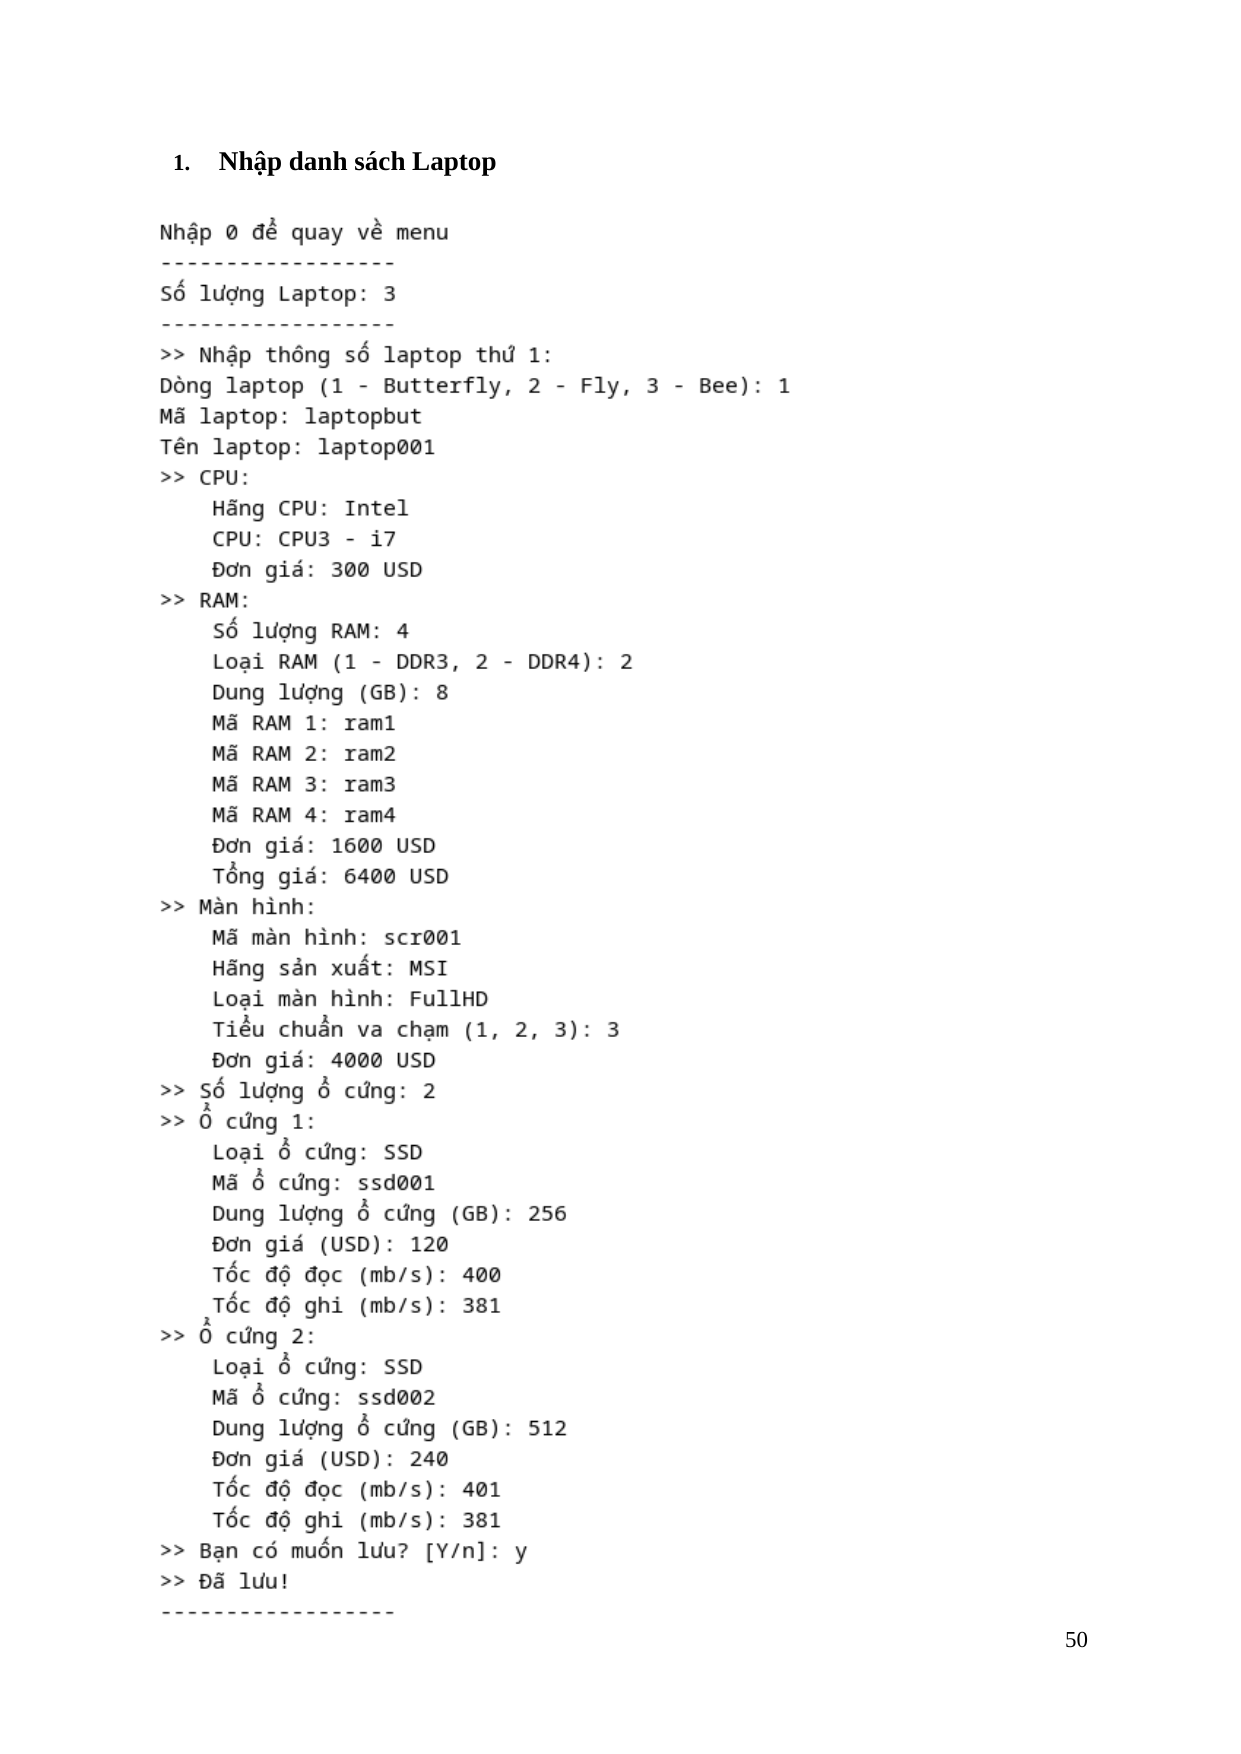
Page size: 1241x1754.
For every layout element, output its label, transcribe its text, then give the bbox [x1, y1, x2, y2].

picture [135, 212, 826, 1621]
subtitle Nhập danh sách Laptop [173, 145, 1132, 176]
